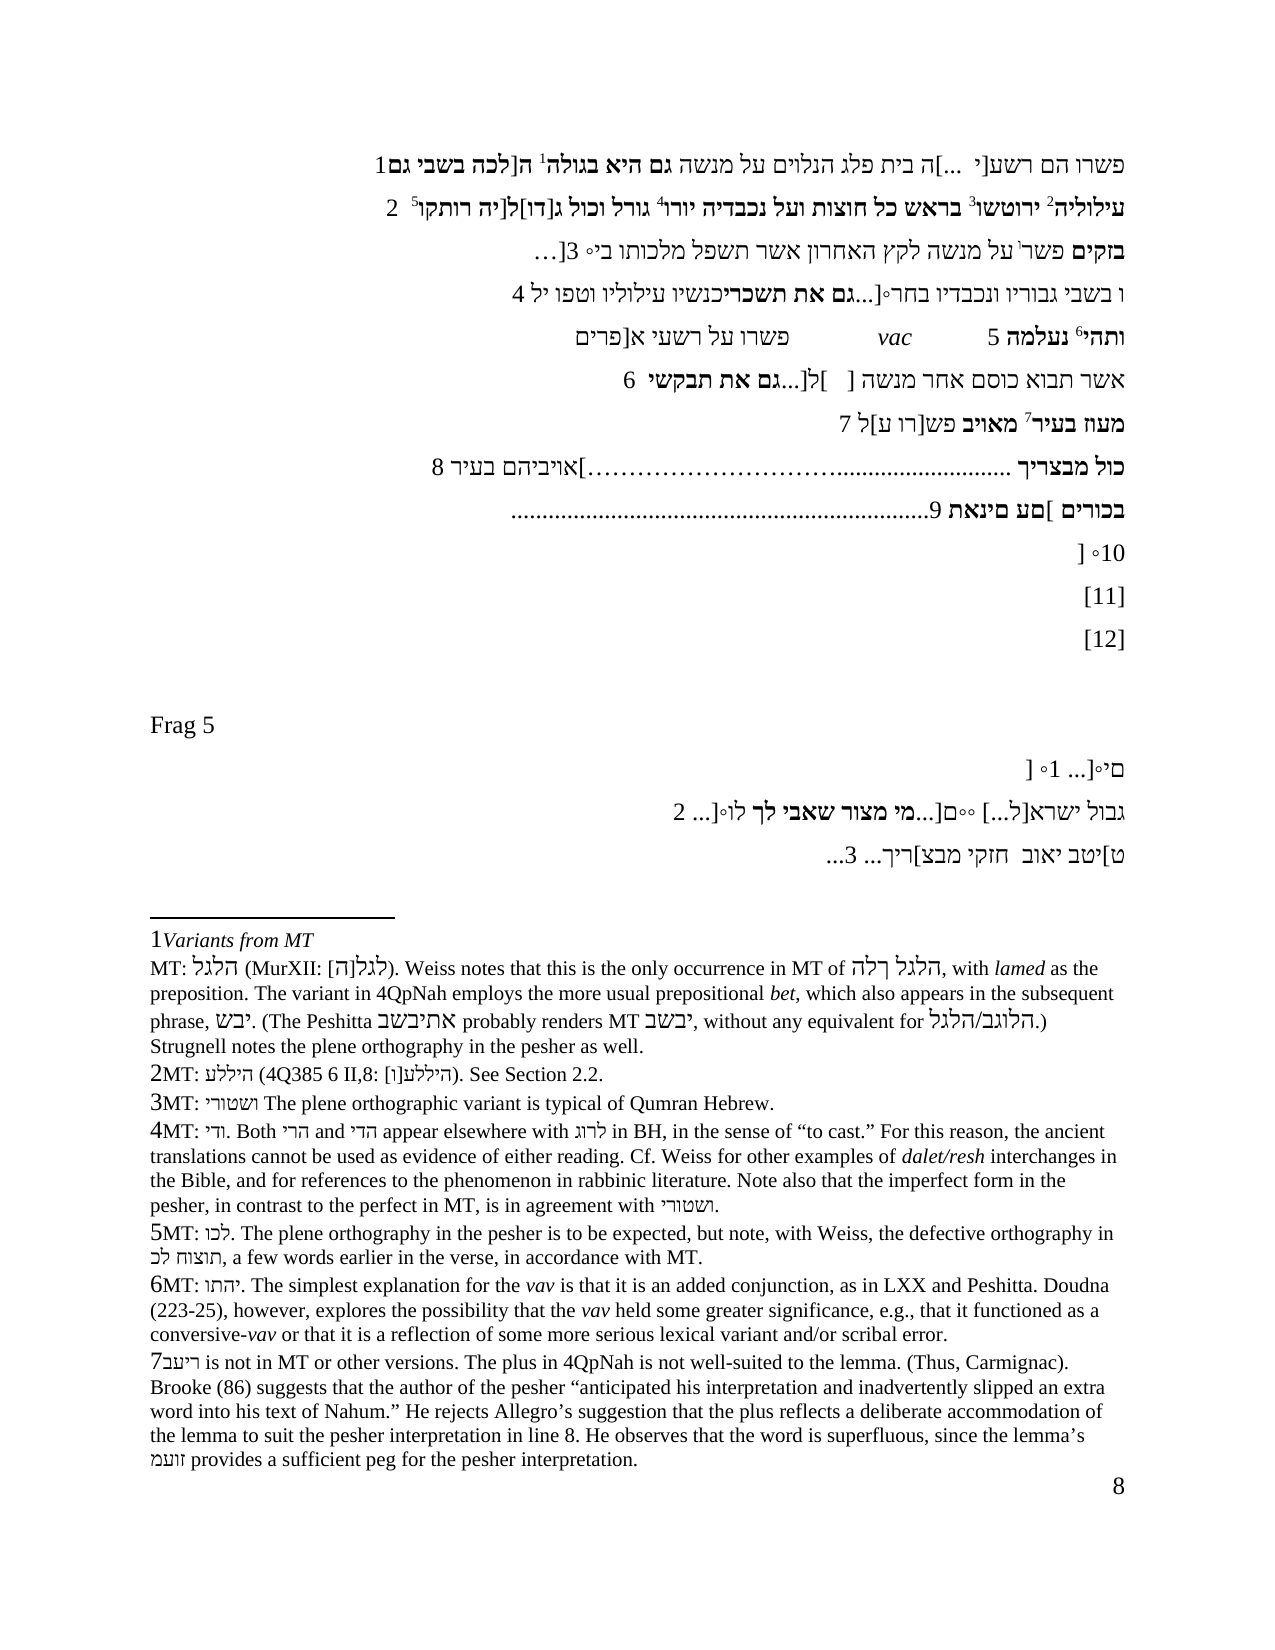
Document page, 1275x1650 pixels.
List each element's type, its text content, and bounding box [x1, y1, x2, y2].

text ...................................................................בכורים ]םע םינאת 9 [150, 495, 1125, 524]
text מעוז בעיר מאויב פש[רו ע]ל 7 [150, 409, 1125, 437]
text אשר תבוא כוסם אחר מנשה [ ]ל[...גם את תבקשי 6 [150, 366, 1125, 394]
text …]בזקים פשרו על מנשה לקץ האחרון אשר תשפל מלכותו בי◦ 3 [150, 236, 1125, 265]
text ] ◦10 [150, 538, 1125, 567]
text ...ט]יטב יאוב חזקי מבצ]ריך... 3 [150, 840, 1125, 869]
text פשרו הם רשע[י ...]ה בית פלג הנלוים על מנשה גם היא בגולה ה[לכה בשבי גם1 [150, 150, 1125, 179]
text [12] [150, 624, 1125, 653]
text עילוליה ירוטשו בראש כל חוצות ועל נכבדיה יורו גורל וכול ג[דו]ל[יה רותקו 2 [150, 193, 1125, 222]
text Frag 5 [150, 711, 1125, 739]
text ו בשבי גבוריו ונכבדיו בחר◦[...גם את תשכריכנשיו עילוליו וטפו יל 4 [150, 279, 1125, 308]
text [11] [150, 581, 1125, 610]
text כול מבצריך ............................…………………………]אויביהם בעיר 8 [150, 452, 1125, 481]
text גבול ישרא[ל...] ◦◦ם[...מי מצור שאבי לך לו◦[... 2 [150, 797, 1125, 826]
text ] ◦םי◦[... 1 [150, 754, 1125, 782]
text פשרו על רשעי א[פרים vac ותהי נעלמה 5 [150, 322, 1125, 351]
